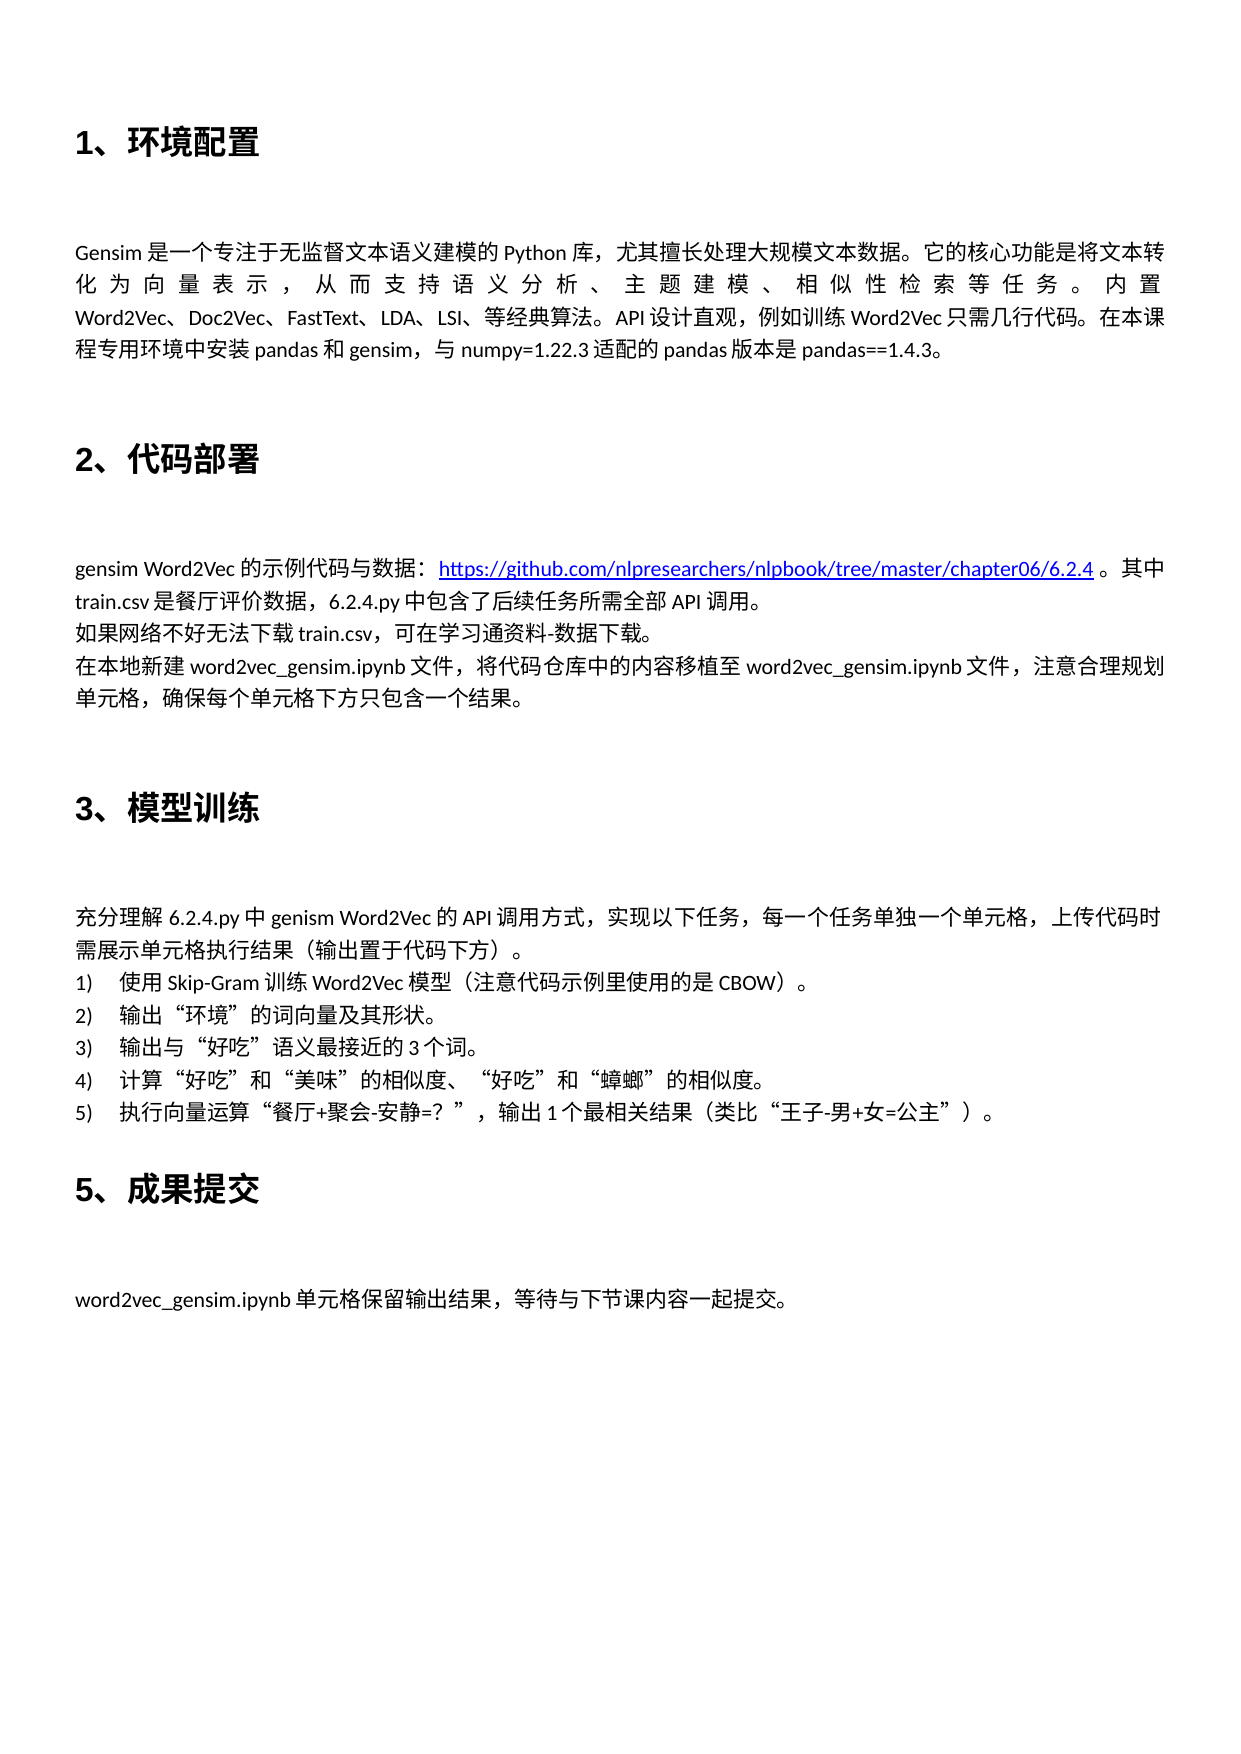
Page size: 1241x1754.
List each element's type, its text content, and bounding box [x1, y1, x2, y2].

list 使用Skip-Gram训练Word2Vec模型（注意代码示例里使用的是CBOW）。 [75, 965, 1165, 997]
subtitle 5、成果提交 [75, 1154, 1165, 1219]
subtitle 2、代码部署 [75, 424, 1165, 489]
list 充分理解6.2.4.py中genism Word2Vec的API调用方式，实现以下任务，每一个任务单独一个单元格，上传代码时需展示单元格执行结果（输出置于代码下方）。 [75, 900, 1165, 965]
list word2vec_gensim.ipynb单元格保留输出结果，等待与下节课内容一起提交。 [75, 1281, 1165, 1314]
text Gensim 是一个专注于无监督文本语义建模的Python 库，尤其擅长处理大规模文本数据。它的核心功能是将文本转化为向量表示，从而支持语义分析、主题建模、相似性检索等任务。内置Word2Vec、Doc2Vec、FastText、LDA、LSI、等经典算法。API设计直观，例如训练Word2Vec只需几行代码。在本课程专用环境中安装pandas和gensim，与numpy=1.22.3适配的pandas版本是pandas==1.4.3。 [75, 234, 1165, 364]
list gensim Word2Vec的示例代码与数据：https://github.com/nlpresearchers/nlpbook/tree/master/chapter06/6.2.4 。其中train.csv是餐厅评价数据，6.2.4.py中包含了后续任务所需全部 API 调用。 [75, 551, 1165, 616]
list 如果网络不好无法下载train.csv，可在学习通资料-数据下载。 [75, 616, 1165, 648]
subtitle 3、模型训练 [75, 773, 1165, 838]
subtitle 1、环境配置 [75, 108, 1165, 173]
list 计算“好吃”和“美味”的相似度、“好吃”和“蟑螂”的相似度。 [75, 1062, 1165, 1095]
list 执行向量运算“餐厅+聚会-安静=？”，输出1个最相关结果（类比“王子-男+女=公主”）。 [75, 1095, 1165, 1127]
list 在本地新建word2vec_gensim.ipynb文件，将代码仓库中的内容移植至word2vec_gensim.ipynb文件，注意合理规划单元格，确保每个单元格下方只包含一个结果。 [75, 648, 1165, 713]
list 输出“环境”的词向量及其形状。 [75, 997, 1165, 1030]
list 输出与“好吃”语义最接近的3个词。 [75, 1030, 1165, 1062]
